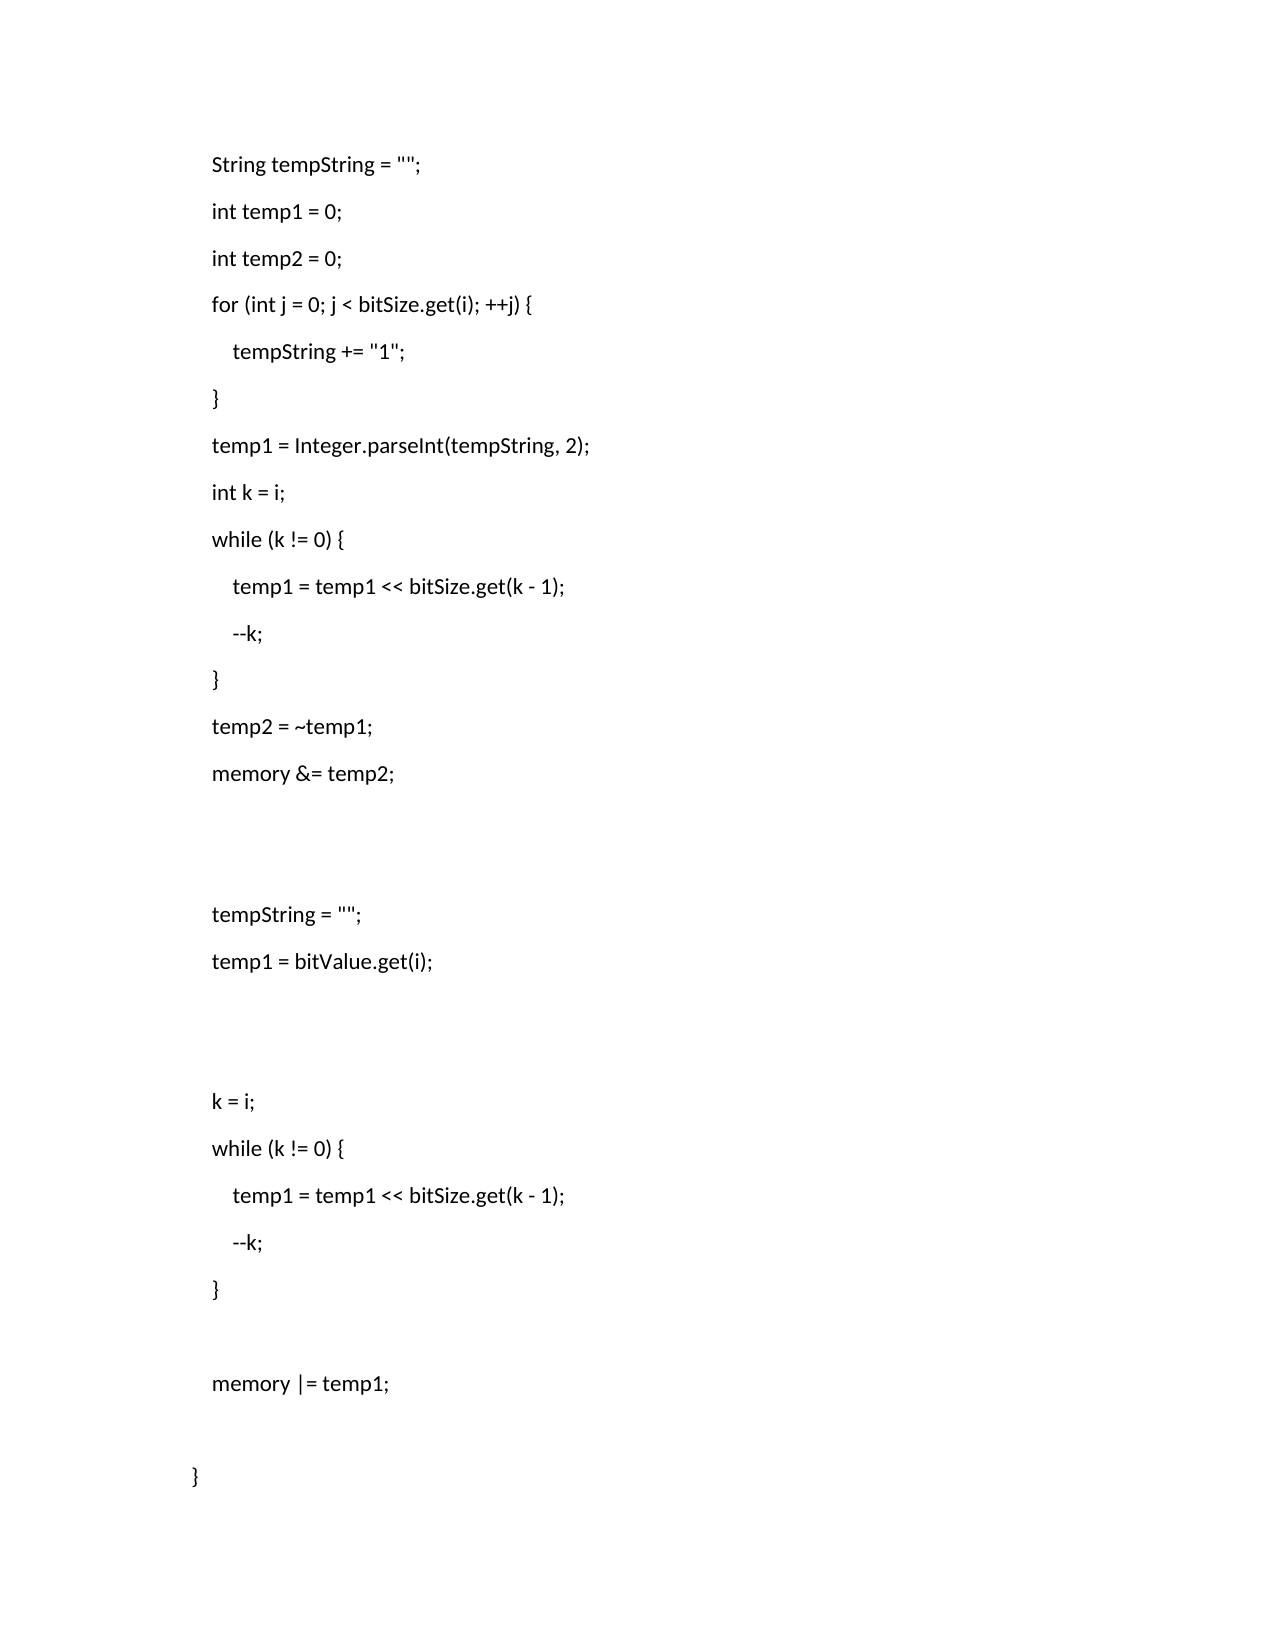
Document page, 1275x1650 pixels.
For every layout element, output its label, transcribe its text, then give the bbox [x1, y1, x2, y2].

text } [150, 666, 1125, 694]
text tempString += "1"; [150, 337, 1125, 366]
text k = i; [150, 1087, 1125, 1116]
text temp1 = bitValue.get(i); [150, 947, 1125, 975]
text temp1 = temp1 << bitSize.get(k - 1); [150, 1181, 1125, 1209]
text --k; [150, 619, 1125, 647]
text String tempString = ""; [150, 150, 1125, 178]
text int k = i; [150, 478, 1125, 506]
text memory &= temp2; [150, 759, 1125, 787]
text } [150, 384, 1125, 412]
text memory |= temp1; [150, 1369, 1125, 1397]
text int temp2 = 0; [150, 244, 1125, 272]
text while (k != 0) { [150, 525, 1125, 553]
text while (k != 0) { [150, 1134, 1125, 1162]
text temp1 = temp1 << bitSize.get(k - 1); [150, 572, 1125, 600]
text --k; [150, 1228, 1125, 1256]
text tempString = ""; [150, 900, 1125, 928]
text temp2 = ~temp1; [150, 712, 1125, 741]
text temp1 = Integer.parseInt(tempString, 2); [150, 431, 1125, 459]
text for (int j = 0; j < bitSize.get(i); ++j) { [150, 291, 1125, 319]
text } [150, 1462, 1125, 1491]
text int temp1 = 0; [150, 197, 1125, 225]
text } [150, 1275, 1125, 1303]
